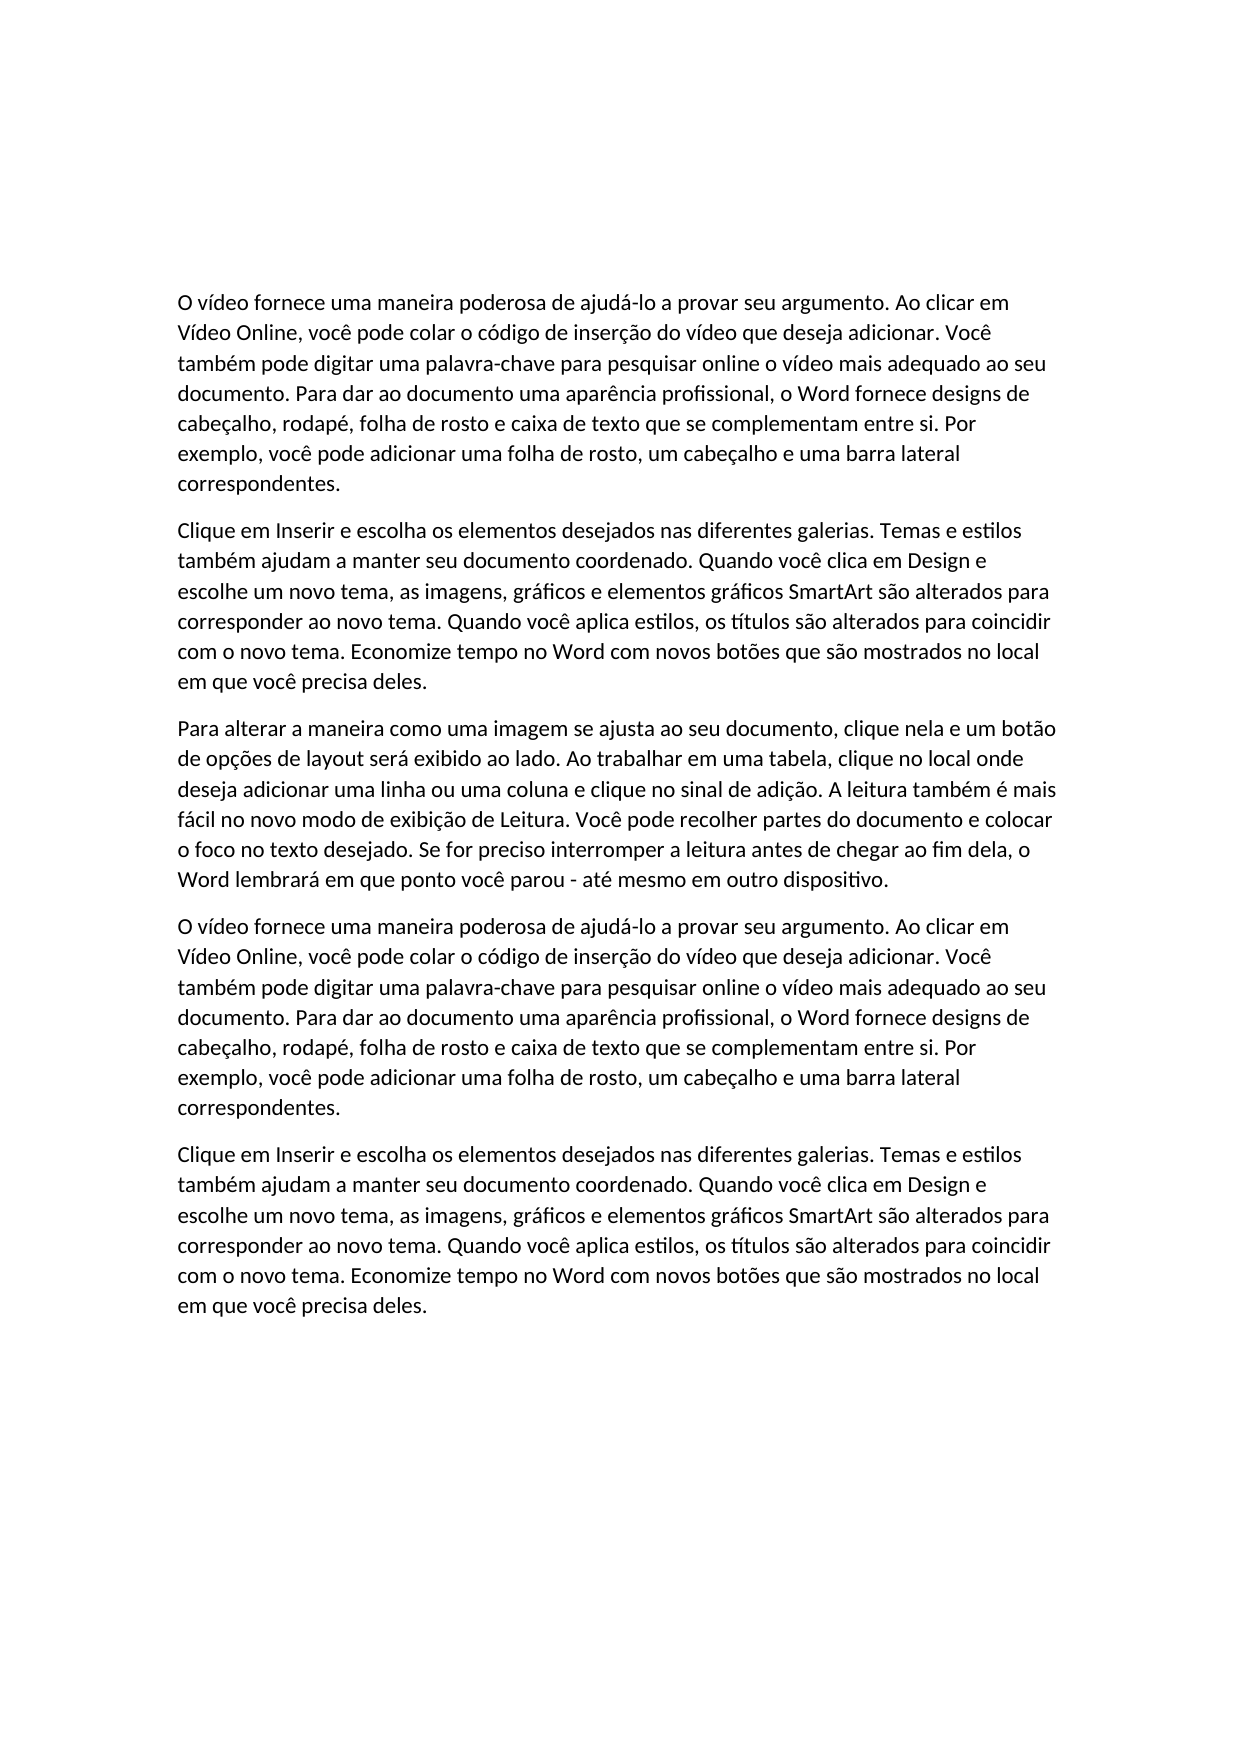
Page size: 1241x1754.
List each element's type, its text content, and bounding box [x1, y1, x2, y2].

text O vídeo fornece uma maneira poderosa de ajudá-lo a provar seu argumento. Ao clicar em Vídeo Online, você pode colar o código de inserção do vídeo que deseja adicionar. Você também pode digitar uma palavra-chave para pesquisar online o vídeo mais adequado ao seu documento. Para dar ao documento uma aparência profissional, o Word fornece designs de cabeçalho, rodapé, folha de rosto e caixa de texto que se complementam entre si. Por exemplo, você pode adicionar uma folha de rosto, um cabeçalho e uma barra lateral correspondentes. [177, 288, 1063, 497]
text Clique em Inserir e escolha os elementos desejados nas diferentes galerias. Temas e estilos também ajudam a manter seu documento coordenado. Quando você clica em Design e escolhe um novo tema, as imagens, gráficos e elementos gráficos SmartArt são alterados para corresponder ao novo tema. Quando você aplica estilos, os títulos são alterados para coincidir com o novo tema. Economize tempo no Word com novos botões que são mostrados no local em que você precisa deles. [177, 516, 1063, 695]
text Para alterar a maneira como uma imagem se ajusta ao seu documento, clique nela e um botão de opções de layout será exibido ao lado. Ao trabalhar em uma tabela, clique no local onde deseja adicionar uma linha ou uma coluna e clique no sinal de adição. A leitura também é mais fácil no novo modo de exibição de Leitura. Você pode recolher partes do documento e colocar o foco no texto desejado. Se for preciso interromper a leitura antes de chegar ao fim dela, o Word lembrará em que ponto você parou - até mesmo em outro dispositivo. [177, 714, 1063, 893]
text O vídeo fornece uma maneira poderosa de ajudá-lo a provar seu argumento. Ao clicar em Vídeo Online, você pode colar o código de inserção do vídeo que deseja adicionar. Você também pode digitar uma palavra-chave para pesquisar online o vídeo mais adequado ao seu documento. Para dar ao documento uma aparência profissional, o Word fornece designs de cabeçalho, rodapé, folha de rosto e caixa de texto que se complementam entre si. Por exemplo, você pode adicionar uma folha de rosto, um cabeçalho e uma barra lateral correspondentes. [177, 912, 1063, 1121]
text Clique em Inserir e escolha os elementos desejados nas diferentes galerias. Temas e estilos também ajudam a manter seu documento coordenado. Quando você clica em Design e escolhe um novo tema, as imagens, gráficos e elementos gráficos SmartArt são alterados para corresponder ao novo tema. Quando você aplica estilos, os títulos são alterados para coincidir com o novo tema. Economize tempo no Word com novos botões que são mostrados no local em que você precisa deles. [177, 1140, 1063, 1319]
